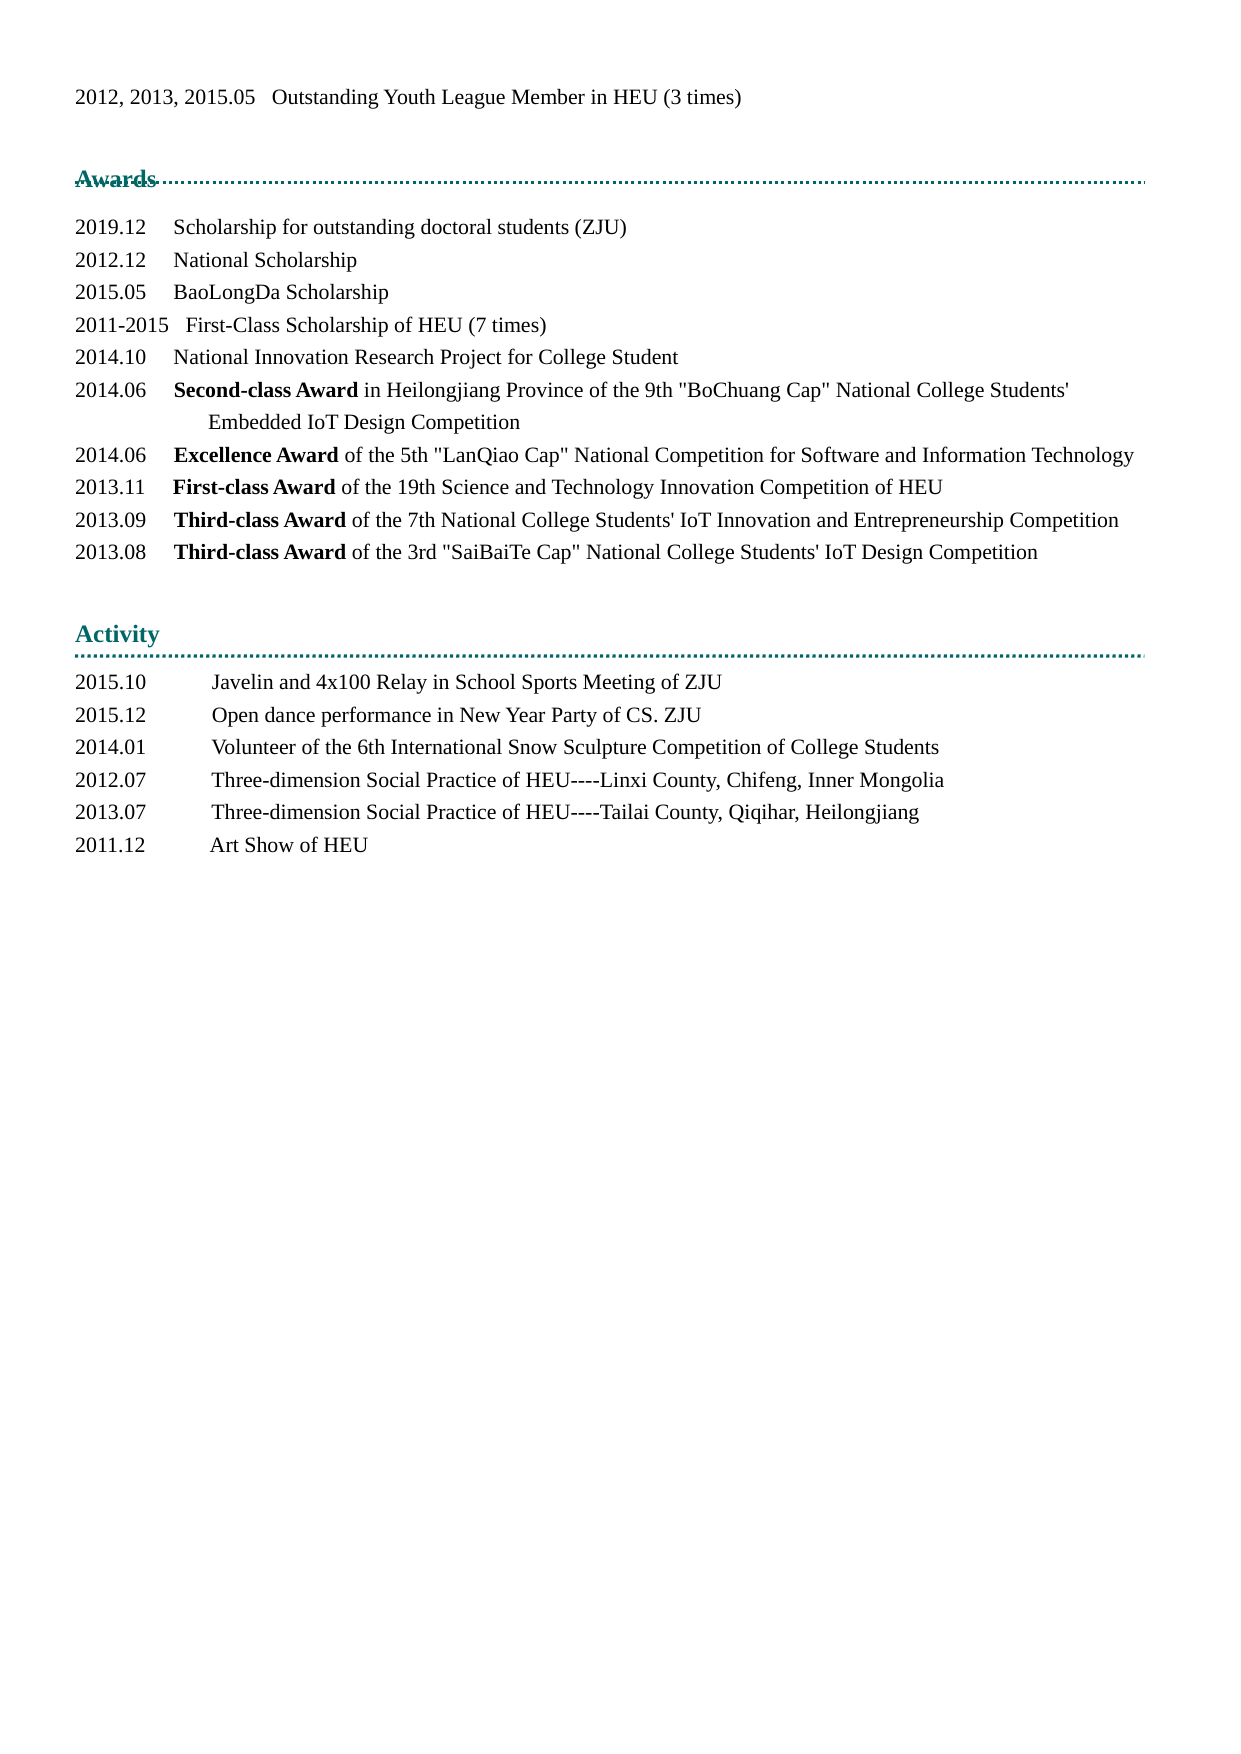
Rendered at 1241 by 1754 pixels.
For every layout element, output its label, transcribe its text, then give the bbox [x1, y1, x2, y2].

text 2014.06 Excellence Award of the 5th "LanQiao Cap" National Competition for Software and Information Technology [75, 438, 1165, 471]
text Awards [75, 162, 1165, 194]
text 2013.07 Three-dimension Social Practice of HEU----Tailai County, Qiqihar, Heilongjiang [75, 796, 1165, 828]
text 2013.09 Third-class Award of the 7th National College Students' IoT Innovation and Entrepreneurship Competition [75, 503, 1165, 536]
text 2012, 2013, 2015.05 Outstanding Youth League Member in HEU (3 times) [75, 81, 1165, 113]
text 2012.12 National Scholarship [75, 243, 1165, 276]
text 2013.11 First-class Award of the 19th Science and Technology Innovation Competition of HEU [75, 471, 1165, 503]
text 2013.08 Third-class Award of the 3rd "SaiBaiTe Cap" National College Students' IoT Design Competition [75, 536, 1165, 568]
text 2015.05 BaoLongDa Scholarship [75, 276, 1165, 308]
text 2014.01 Volunteer of the 6th International Snow Sculpture Competition of College Students [75, 731, 1165, 763]
text 2012.07 Three-dimension Social Practice of HEU----Linxi County, Chifeng, Inner Mongolia [75, 763, 1165, 796]
text 2015.12 Open dance performance in New Year Party of CS. ZJU [75, 698, 1165, 731]
text Activity [75, 617, 1165, 649]
text 2011.12 Art Show of HEU [75, 828, 1165, 861]
text 2019.12 Scholarship for outstanding doctoral students (ZJU) [75, 211, 1165, 243]
text 2014.06 Second-class Award in Heilongjiang Province of the 9th "BoChuang Cap" National College Students' Embedded IoT Design Competition [75, 373, 1165, 438]
text 2014.10 National Innovation Research Project for College Student [75, 341, 1165, 373]
text 2011-2015 First-Class Scholarship of HEU (7 times) [75, 308, 1165, 341]
text 2015.10 Javelin and 4x100 Relay in School Sports Meeting of ZJU [75, 666, 1165, 698]
